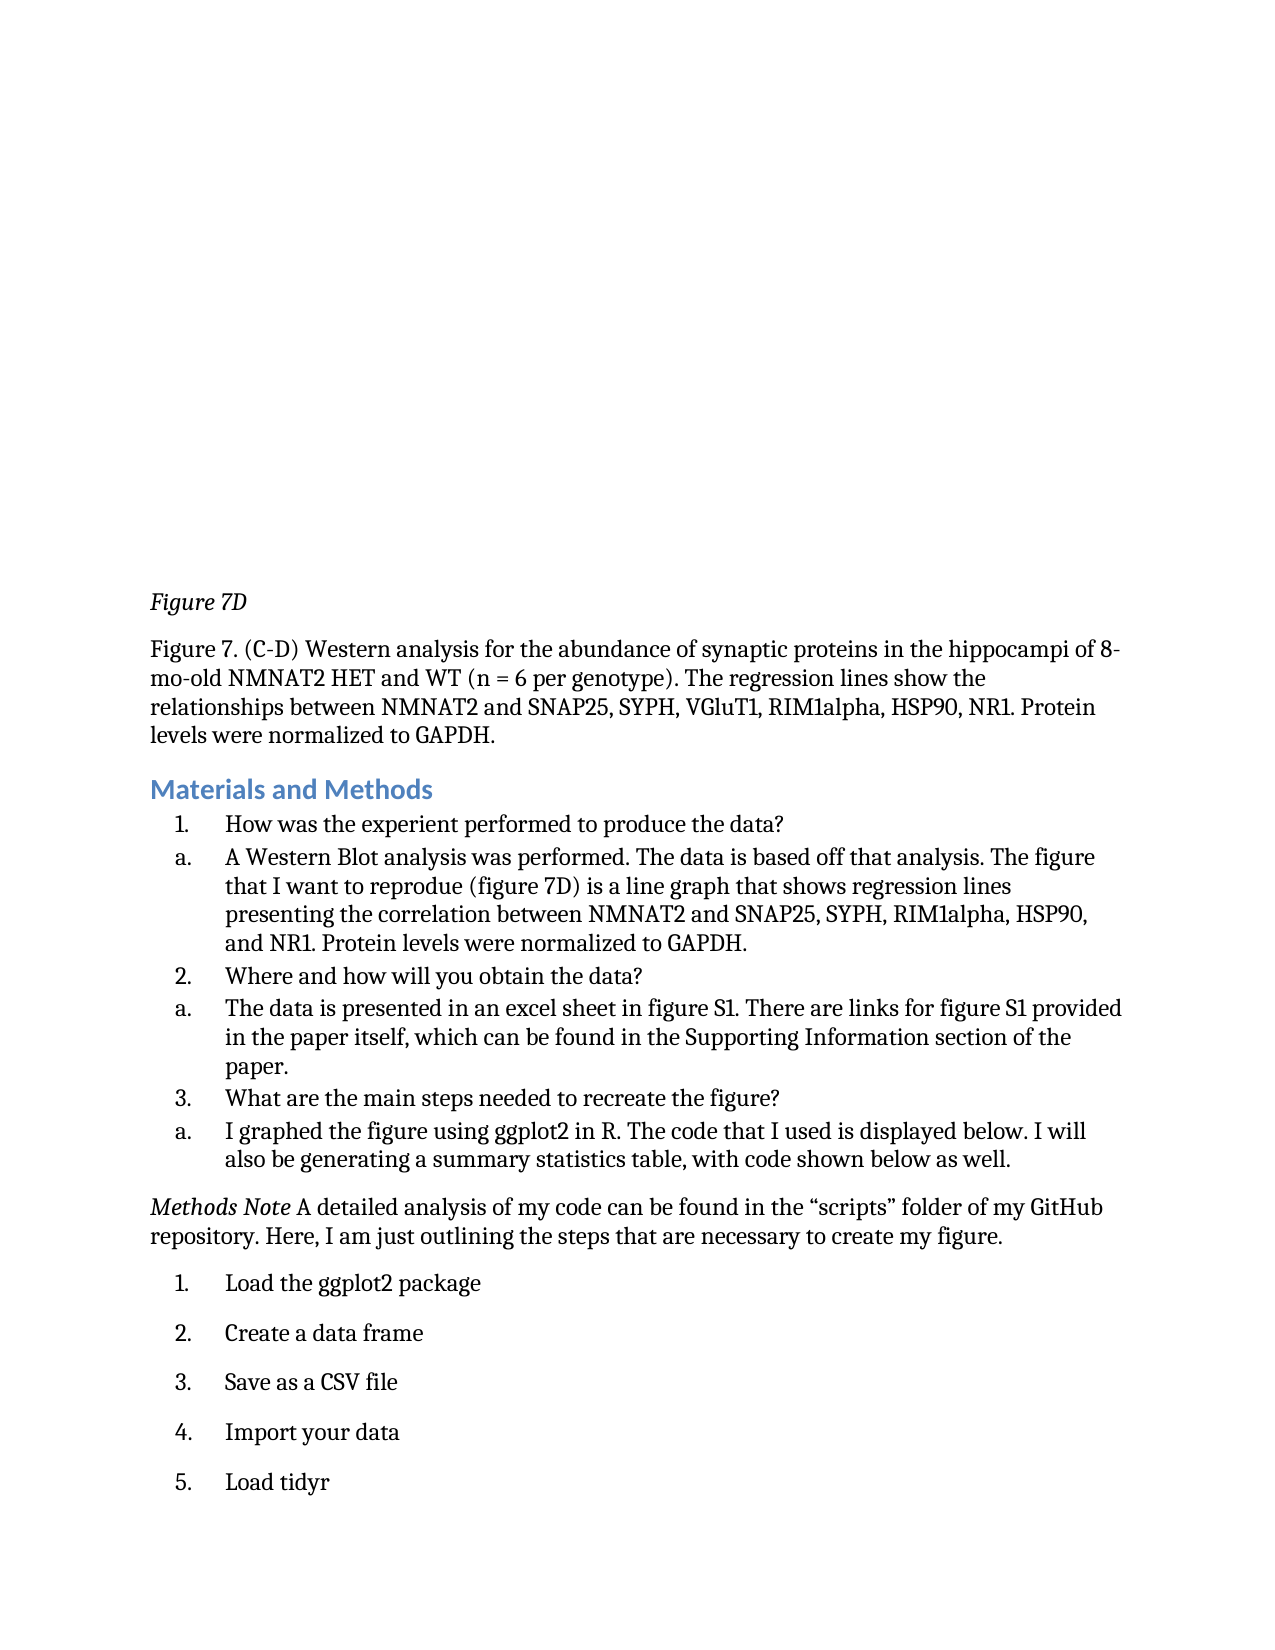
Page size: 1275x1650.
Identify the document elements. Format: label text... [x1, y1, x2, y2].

list Where and how will you obtain the data? [175, 962, 1125, 990]
list Create a data frame [175, 1319, 1125, 1347]
list I graphed the figure using ggplot2 in R. The code that I used is displayed below. I will also be generating a summary statistics table, with code shown below as well. [175, 1117, 1125, 1174]
list Load tidyr [175, 1467, 1125, 1496]
text Figure 7. (C-D) Western analysis for the abundance of synaptic proteins in the hippocampi of 8-mo-old NMNAT2 HET and WT (n = 6 per genotype). The regression lines show the relationships between NMNAT2 and SNAP25, SYPH, VGluT1, RIM1alpha, HSP90, NR1. Protein levels were normalized to GAPDH. [150, 635, 1125, 750]
list A Western Blot analysis was performed. The data is based off that analysis. The figure that I want to reprodue (figure 7D) is a line graph that shows regression lines presenting the correlation between NMNAT2 and SNAP25, SYPH, RIM1alpha, HSP90, and NR1. Protein levels were normalized to GAPDH. [175, 843, 1125, 958]
list How was the experient performed to produce the data? [175, 810, 1125, 839]
subtitle Materials and Methods [150, 771, 1125, 807]
text Methods Note A detailed analysis of my code can be found in the “scripts” folder of my GitHub repository. Here, I am just outlining the steps that are necessary to create my figure. [150, 1193, 1125, 1250]
list Load the ggplot2 package [175, 1269, 1125, 1298]
list Save as a CSV file [175, 1368, 1125, 1397]
list The data is presented in an excel sheet in figure S1. There are links for figure S1 provided in the paper itself, which can be found in the Supporting Information section of the paper. [175, 994, 1125, 1080]
text Figure 7D [150, 588, 1125, 616]
list What are the main steps needed to recreate the figure? [175, 1084, 1125, 1113]
list Import your data [175, 1418, 1125, 1447]
